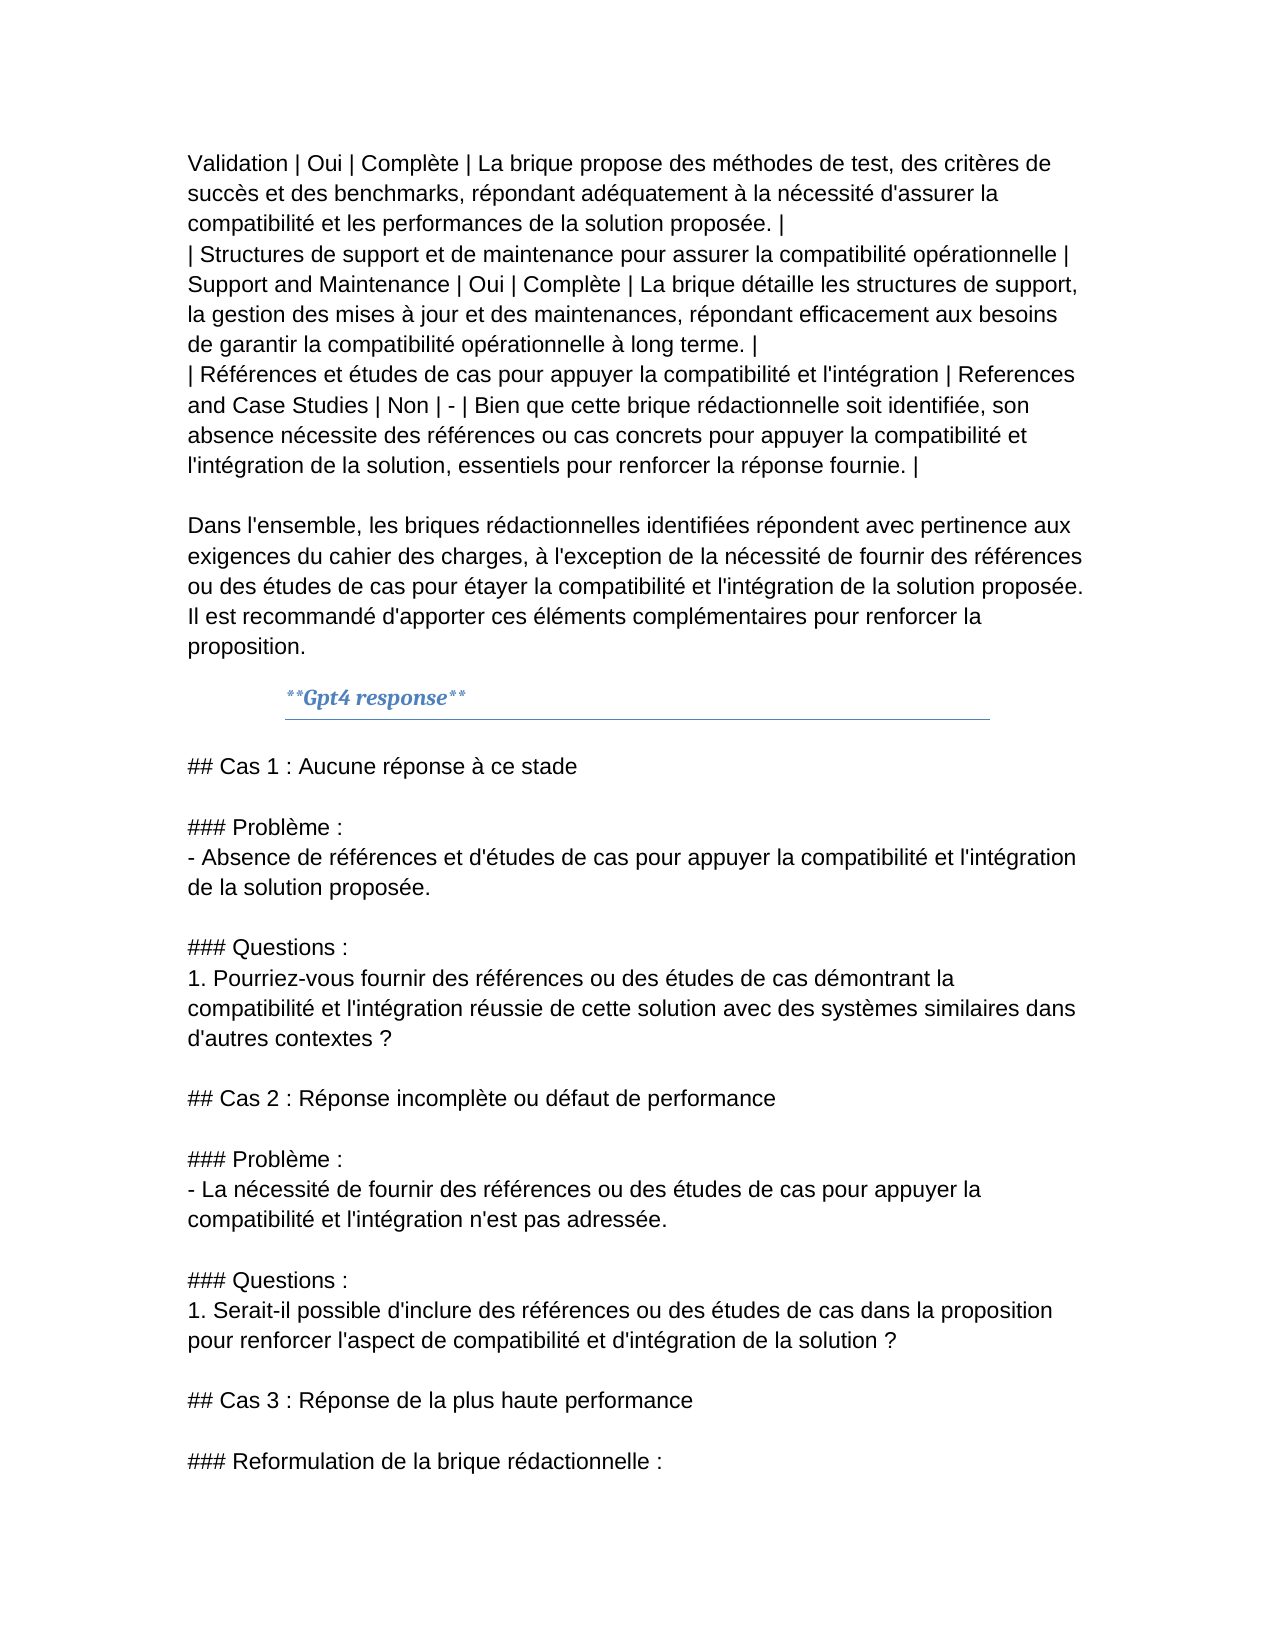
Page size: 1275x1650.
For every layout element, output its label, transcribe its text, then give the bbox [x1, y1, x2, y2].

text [187, 150, 1087, 660]
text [187, 753, 1087, 1474]
text **Gpt4 response** [285, 684, 990, 719]
